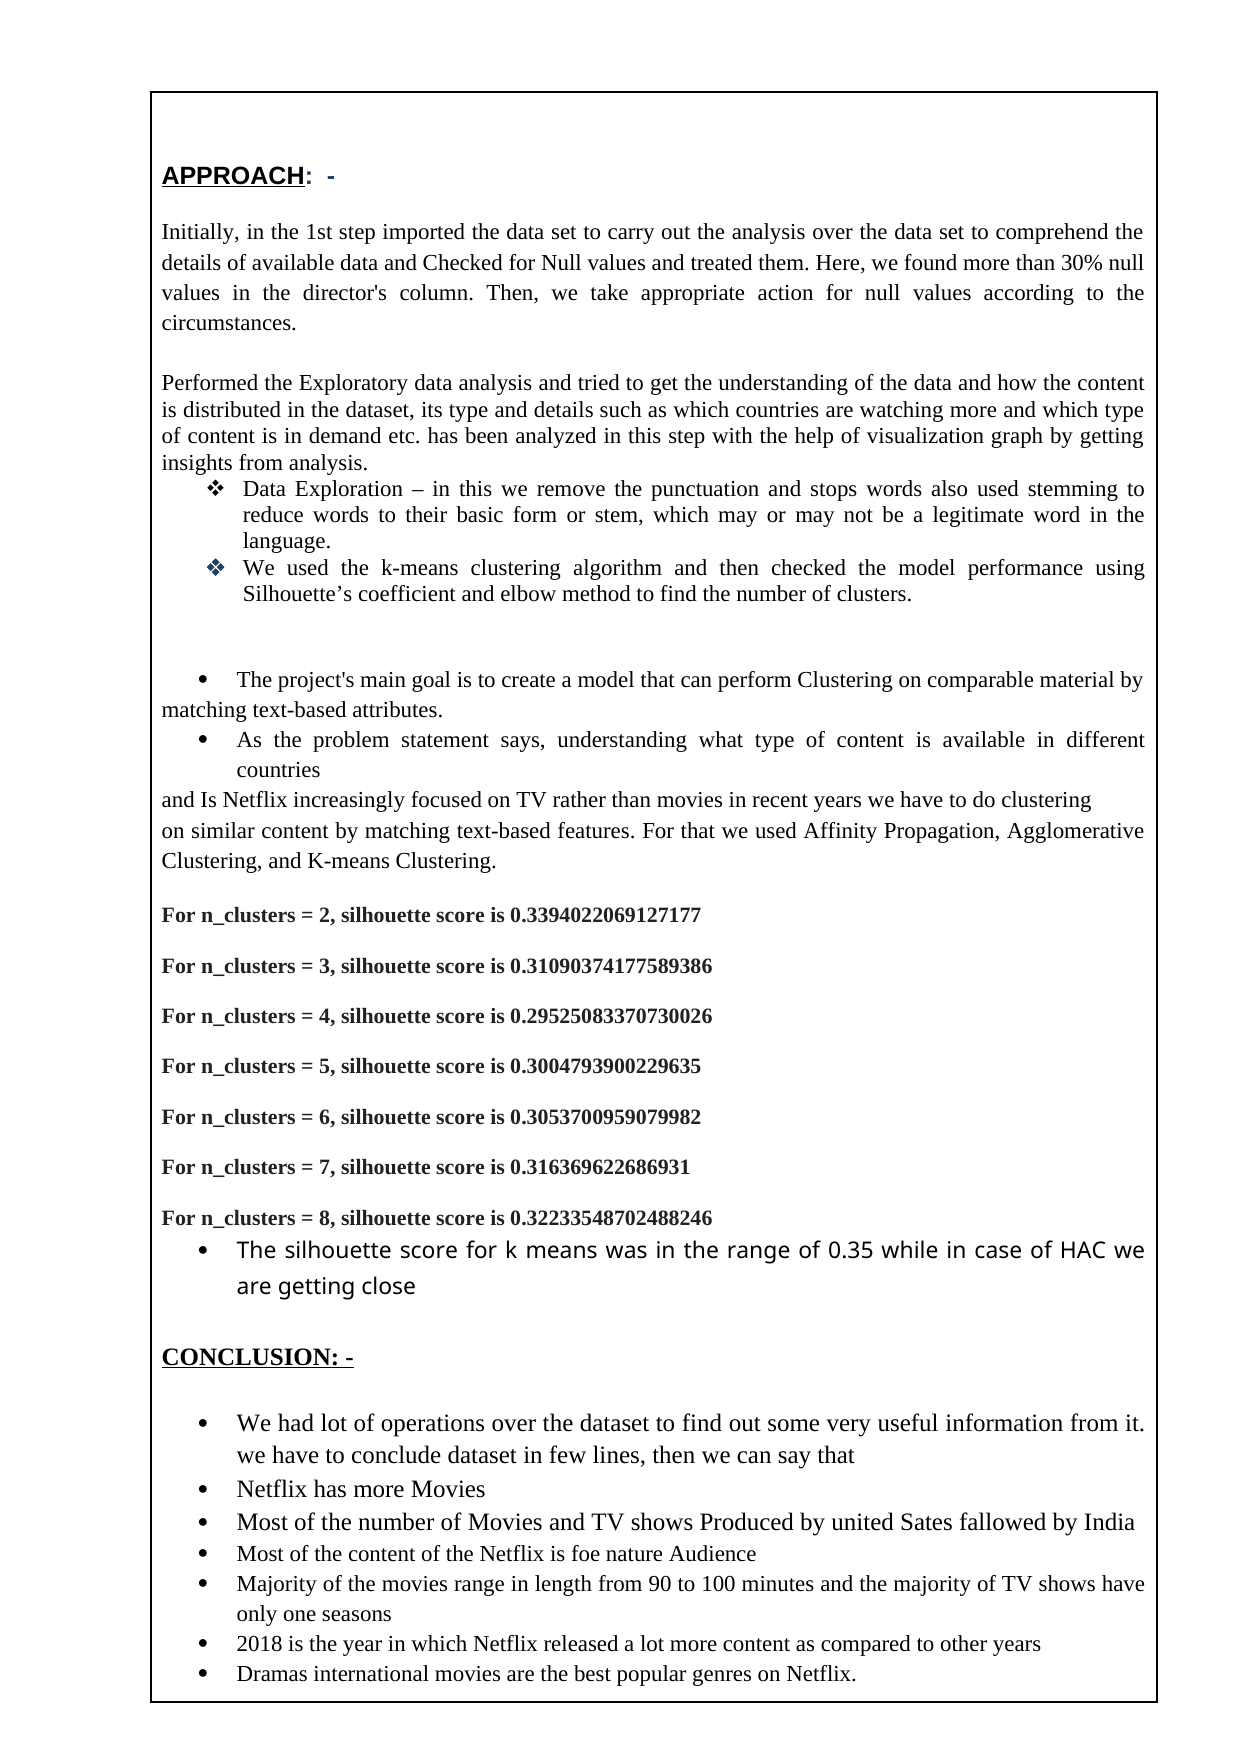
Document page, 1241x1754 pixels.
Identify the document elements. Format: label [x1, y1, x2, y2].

table_cell [152, 93, 1156, 1701]
